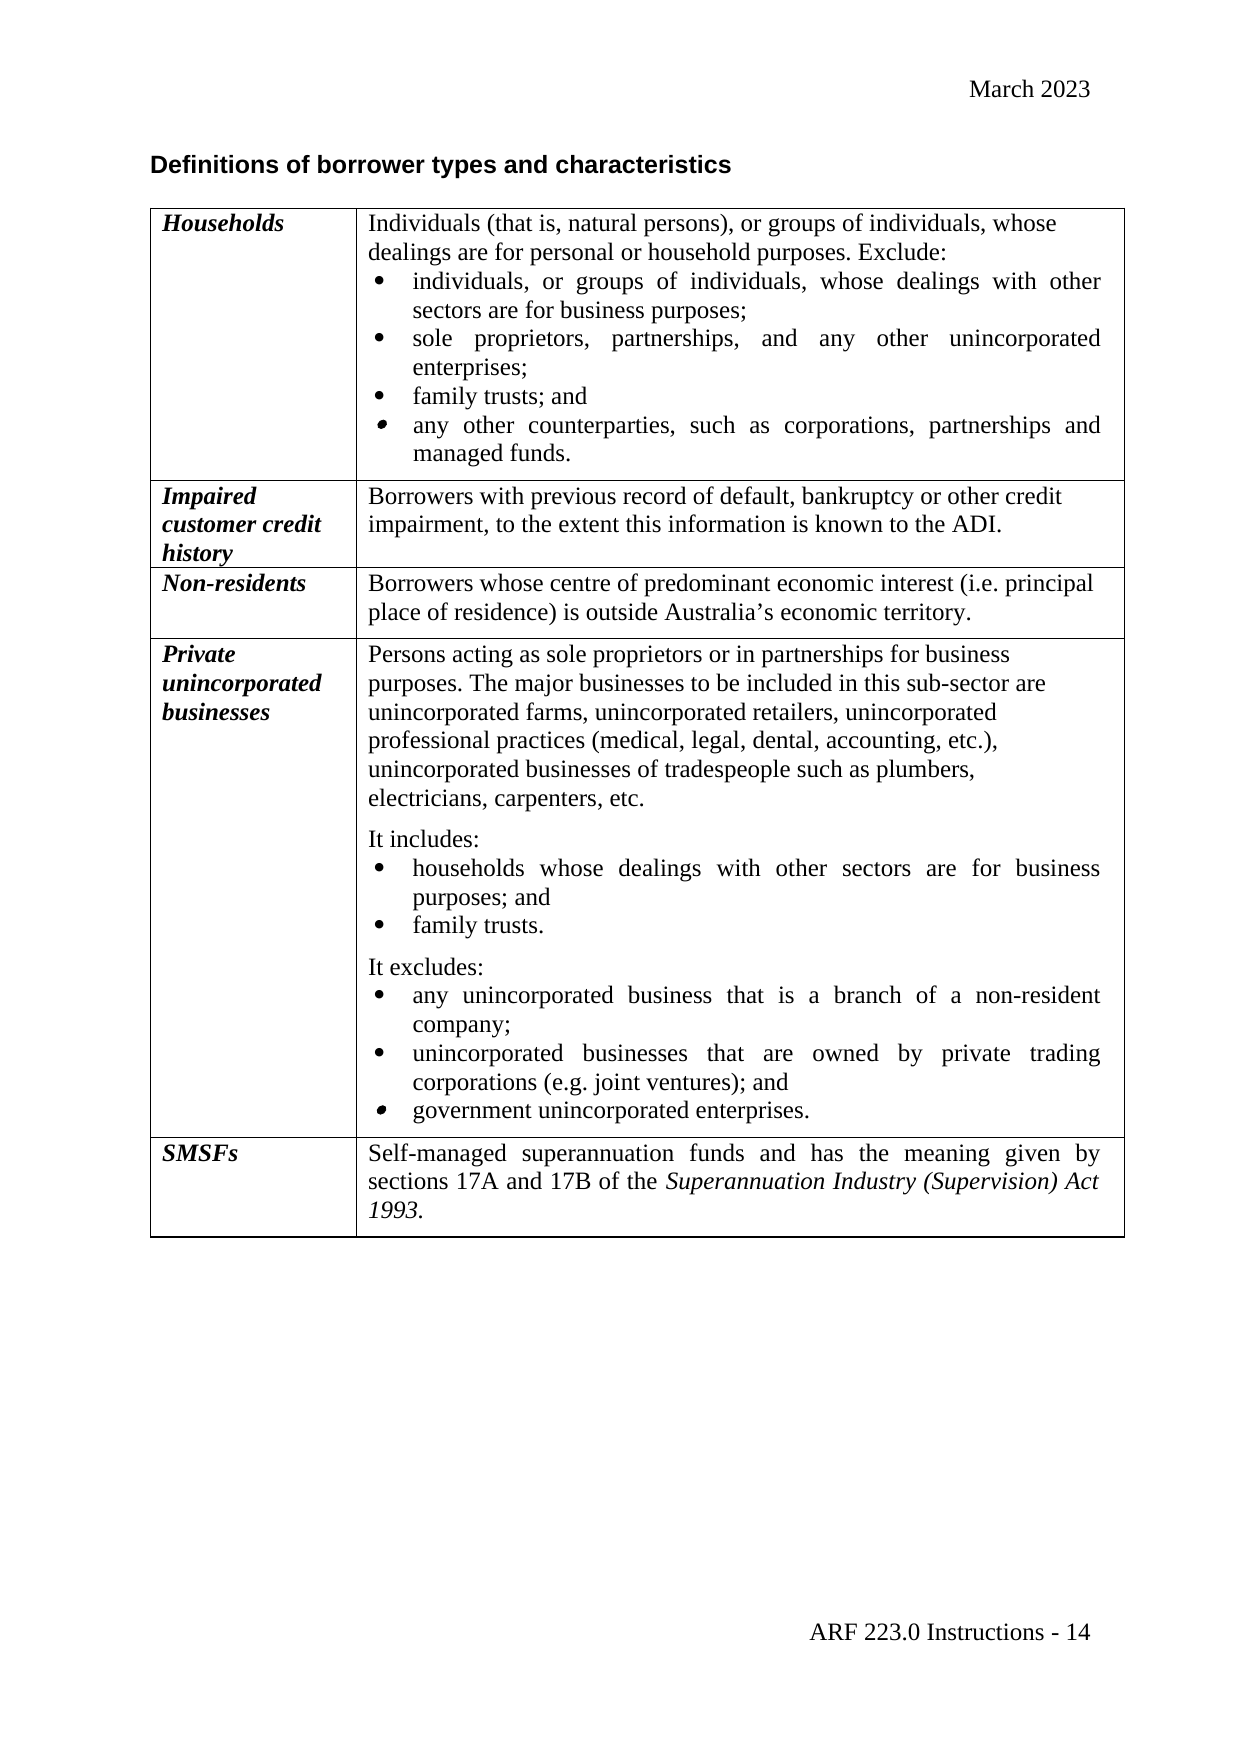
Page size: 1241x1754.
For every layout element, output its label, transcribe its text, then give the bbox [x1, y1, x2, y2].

table_cell Self-managed superannuation funds and has the meaning given by sections 17A and 17B of the Superannuation Industry (Supervision) Act 1993. [357, 1138, 1124, 1236]
table_cell Private unincorporated businesses [151, 639, 356, 1137]
table_cell Impaired customer credit history [151, 481, 356, 567]
table_header Individuals (that is, natural persons), or groups of individuals, whose dealings are for personal or household purposes. Exclude: individuals, or groups of individuals, whose dealings with other sectors are for business purposes; sole proprietors, partnerships, and any other unincorporated enterprises; family trusts; and any other counterparties, such as corporations, partnerships and managed funds. [357, 209, 1124, 480]
table_cell Borrowers with previous record of default, bankruptcy or other credit impairment, to the extent this information is known to the ADI. [357, 481, 1124, 567]
text Definitions of borrower types and characteristics [150, 150, 1078, 179]
table_header Households [151, 209, 356, 480]
table_cell Non-residents [151, 568, 356, 638]
table_cell SMSFs [151, 1138, 356, 1236]
table_cell Borrowers whose centre of predominant economic interest (i.e. principal place of residence) is outside Australia’s economic territory. [357, 568, 1124, 638]
table_cell Persons acting as sole proprietors or in partnerships for business purposes. The major businesses to be included in this sub-sector are unincorporated farms, unincorporated retailers, unincorporated professional practices (medical, legal, dental, accounting, etc.), unincorporated businesses of tradespeople such as plumbers, electricians, carpenters, etc. It includes: households whose dealings with other sectors are for business purposes; and family trusts. It excludes: any unincorporated business that is a branch of a non-resident company; unincorporated businesses that are owned by private trading corporations (e.g. joint ventures); and government unincorporated enterprises. [357, 639, 1124, 1137]
